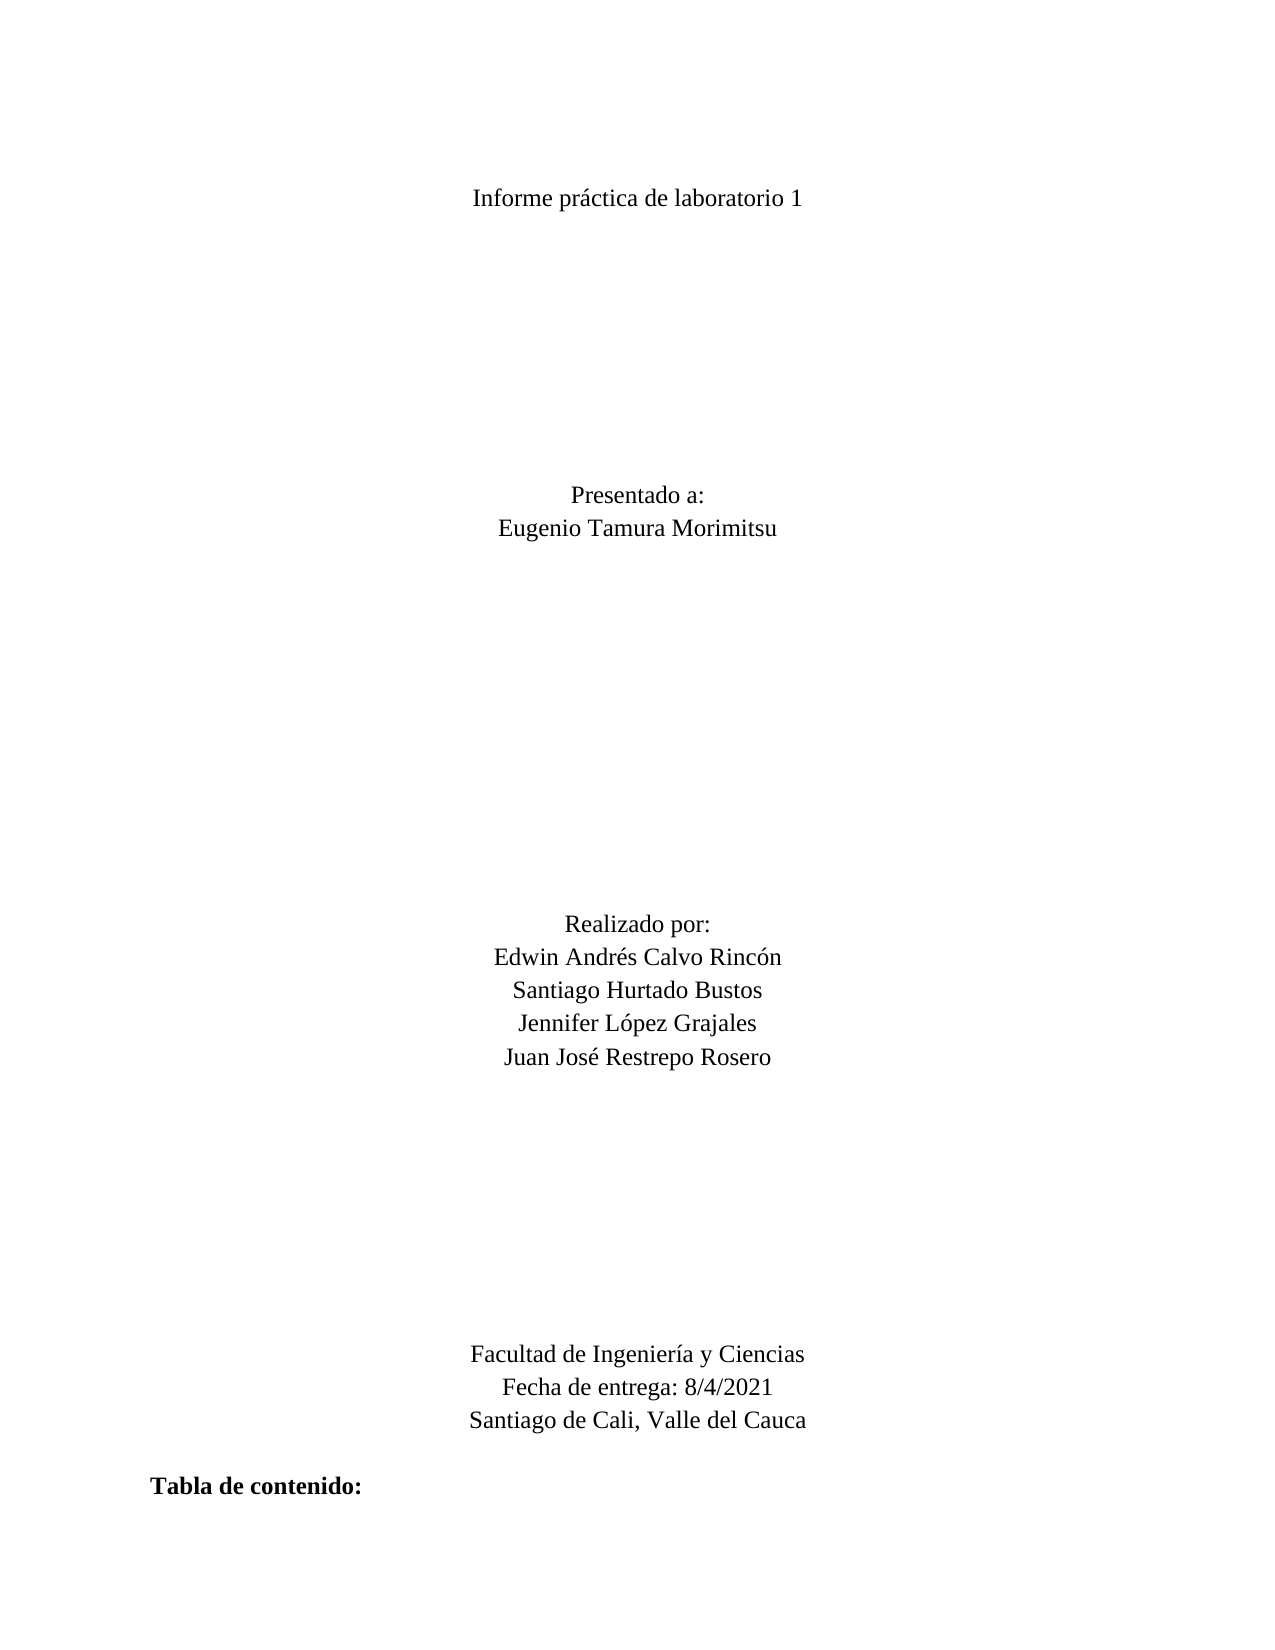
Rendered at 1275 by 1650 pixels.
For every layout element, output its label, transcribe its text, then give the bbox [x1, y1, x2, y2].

text Fecha de entrega: 8/4/2021 [150, 1372, 1125, 1401]
text Realizado por: [150, 909, 1125, 938]
text Santiago Hurtado Bustos [150, 976, 1125, 1004]
text Eugenio Tamura Morimitsu [150, 513, 1125, 542]
text Juan José Restrepo Rosero [150, 1042, 1125, 1070]
text Tabla de contenido: [150, 1471, 1125, 1499]
text Facultad de Ingeniería y Ciencias [150, 1339, 1125, 1367]
text Edwin Andrés Calvo Rincón [150, 942, 1125, 971]
text Informe práctica de laboratorio 1 [150, 183, 1125, 212]
text Presentado a: [150, 480, 1125, 509]
text Jennifer López Grajales [150, 1008, 1125, 1037]
text Santiago de Cali, Valle del Cauca [150, 1405, 1125, 1433]
